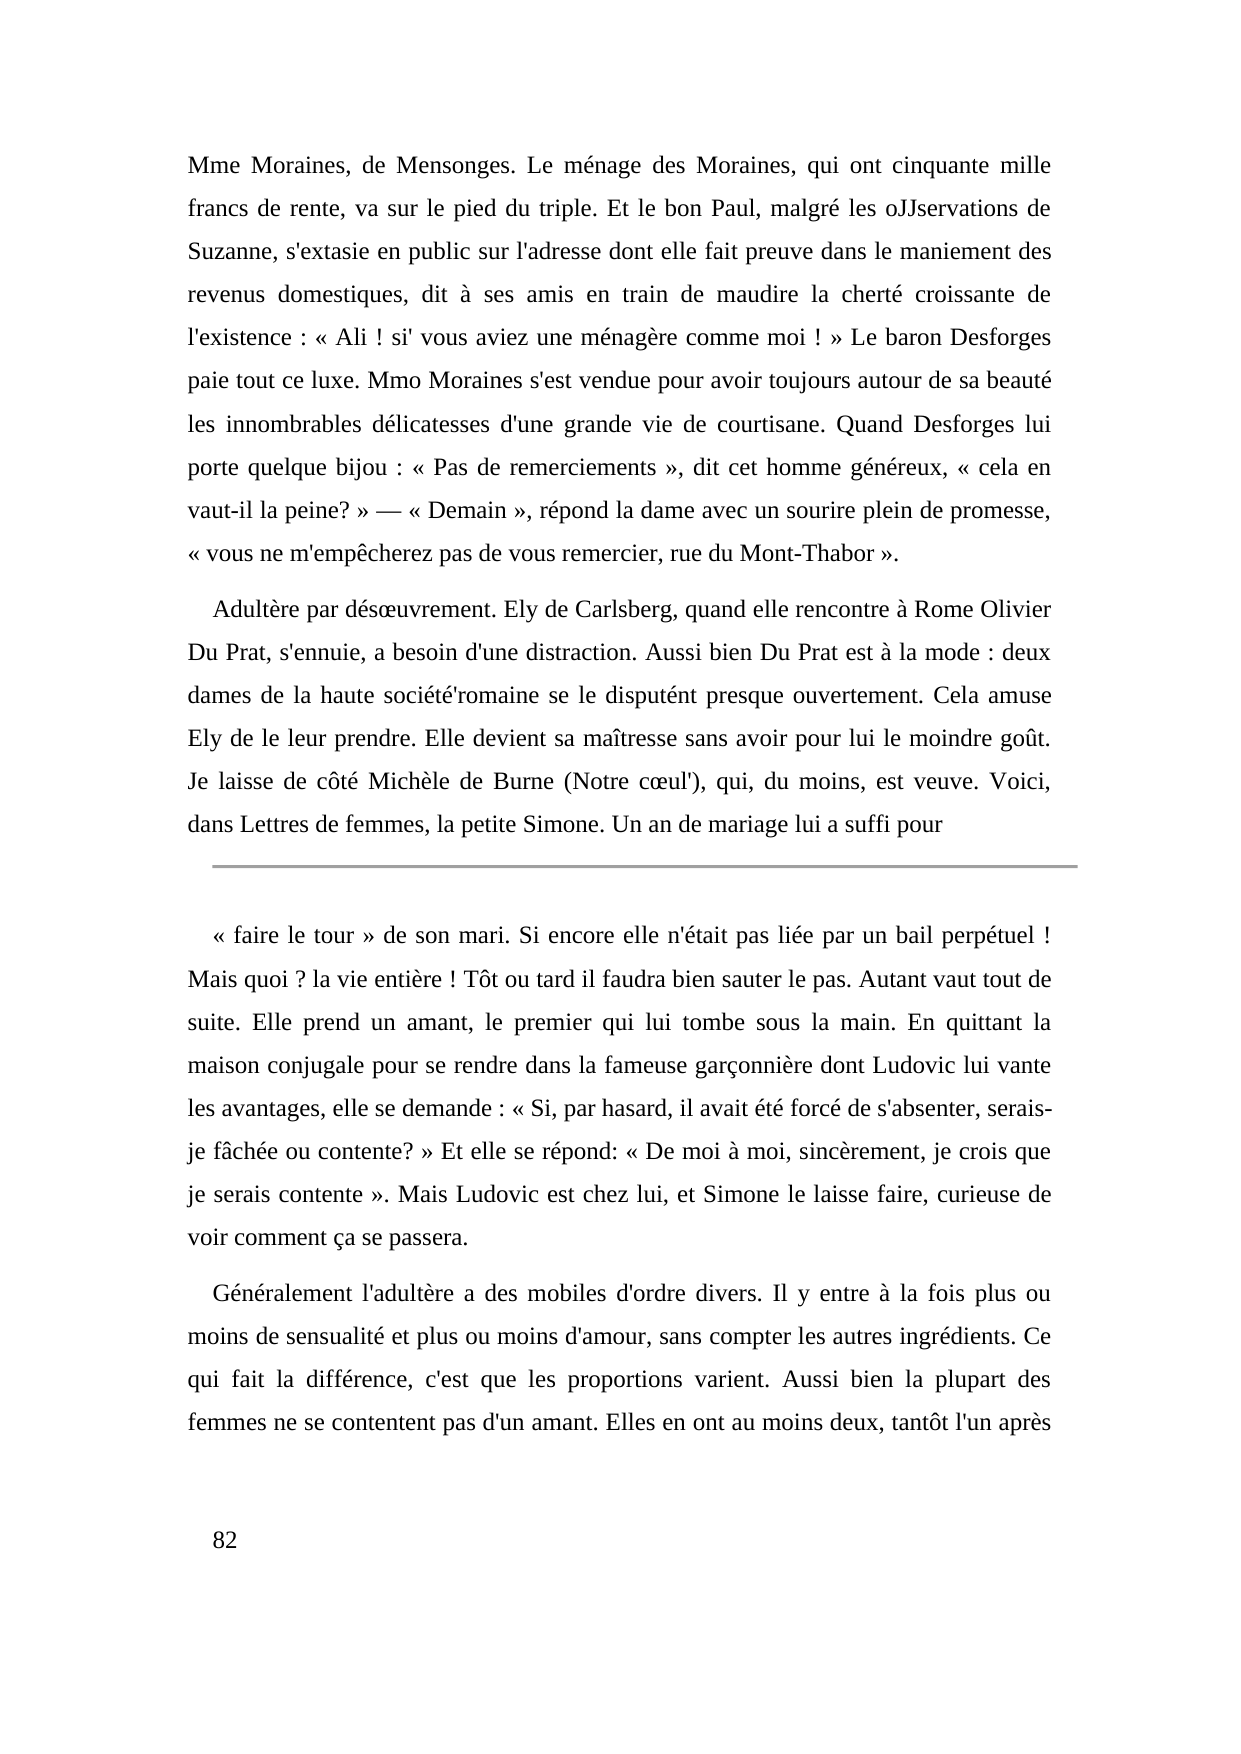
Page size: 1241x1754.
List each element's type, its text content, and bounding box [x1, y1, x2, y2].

text « faire le tour » de son mari. Si encore elle n'était pas liée par un bail perpétuel ! Mais quoi ? la vie entière ! Tôt ou tard il faudra bien sauter le pas. Autant vaut tout de suite. Elle prend un amant, le premier qui lui tombe sous la main. En quittant la maison conjugale pour se rendre dans la fameuse garçonnière dont Ludovic lui vante les avantages, elle se demande : « Si, par hasard, il avait été forcé de s'absenter, serais-je fâchée ou contente? » Et elle se répond: « De moi à moi, sincèrement, je crois que je serais contente ». Mais Ludovic est chez lui, et Simone le laisse faire, curieuse de voir comment ça se passera. [187, 921, 1053, 1251]
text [187, 150, 1053, 567]
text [187, 1278, 1053, 1436]
text Adultère par désœuvrement. Ely de Carlsberg, quand elle rencontre à Rome Olivier Du Prat, s'ennuie, a besoin d'une distraction. Aussi bien Du Prat est à la mode : deux dames de la haute société'romaine se le disputént presque ouvertement. Cela amuse Ely de le leur prendre. Elle devient sa maîtresse sans avoir pour lui le moindre goût. Je laisse de côté Michèle de Burne (Notre cœul'), qui, du moins, est veuve. Voici, dans Lettres de femmes, la petite Simone. Un an de mariage lui a suffi pour [187, 594, 1053, 838]
